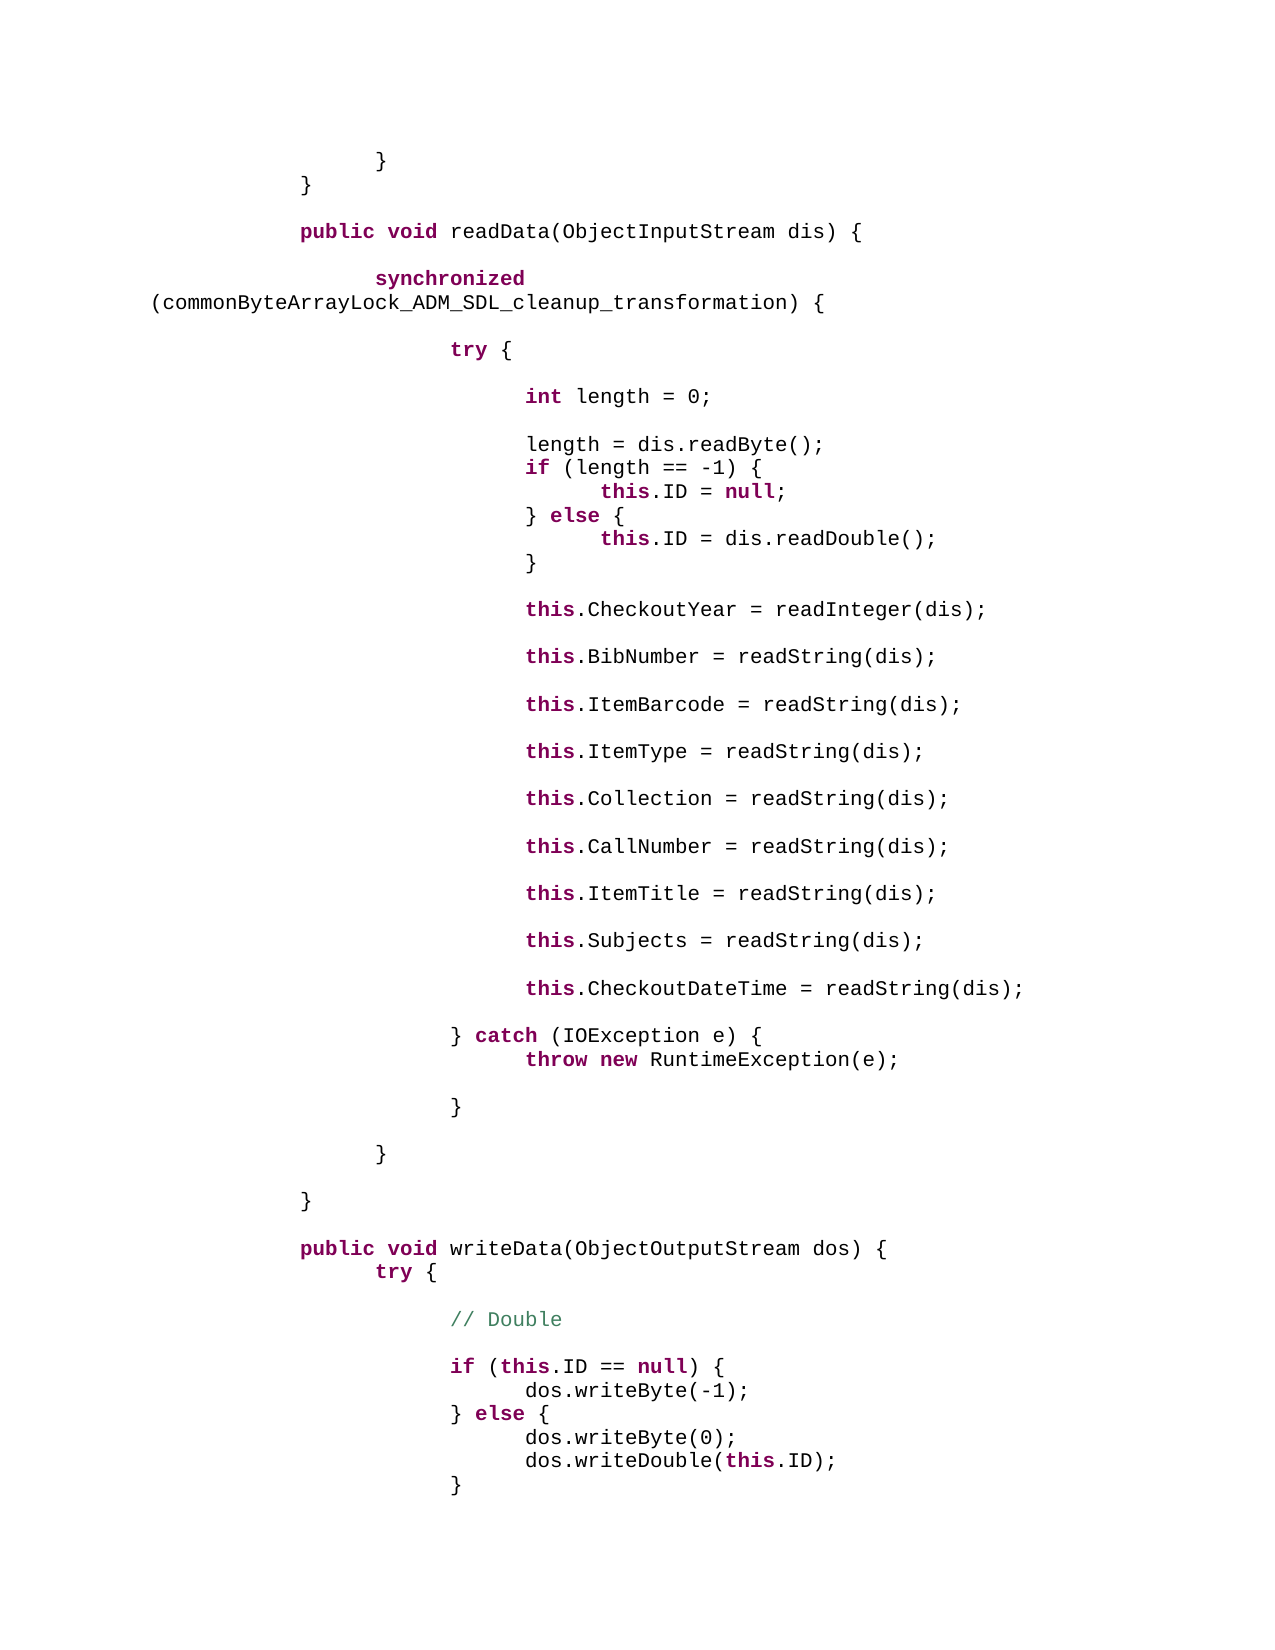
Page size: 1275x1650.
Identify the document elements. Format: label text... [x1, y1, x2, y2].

text dos.writeByte(-1); [150, 1379, 1125, 1403]
text try { [150, 1261, 1125, 1285]
text this.CallNumber = readString(dis); [150, 836, 1125, 859]
text this.BibNumber = readString(dis); [150, 647, 1125, 670]
text } catch (IOException e) { [150, 1025, 1125, 1048]
text } else { [150, 1403, 1125, 1427]
text this.ItemTitle = readString(dis); [150, 883, 1125, 907]
text this.CheckoutYear = readInteger(dis); [150, 599, 1125, 623]
text } [150, 1143, 1125, 1167]
text length = dis.readByte(); [150, 434, 1125, 457]
text } [150, 1474, 1125, 1498]
text // Double [150, 1309, 1125, 1332]
text this.ItemBarcode = readString(dis); [150, 694, 1125, 717]
text dos.writeDouble(this.ID); [150, 1451, 1125, 1474]
text this.Subjects = readString(dis); [150, 930, 1125, 954]
text } [150, 1190, 1125, 1214]
text int length = 0; [150, 386, 1125, 410]
text } [150, 150, 1125, 174]
text } [150, 552, 1125, 576]
text } [150, 174, 1125, 197]
text synchronized (commonByteArrayLock_ADM_SDL_cleanup_transformation) { [150, 268, 1125, 316]
text } [150, 1096, 1125, 1119]
text this.ID = null; [150, 481, 1125, 505]
text dos.writeByte(0); [150, 1427, 1125, 1451]
text if (this.ID == null) { [150, 1356, 1125, 1379]
text this.ID = dis.readDouble(); [150, 528, 1125, 552]
text public void readData(ObjectInputStream dis) { [150, 221, 1125, 244]
text this.ItemType = readString(dis); [150, 741, 1125, 765]
text throw new RuntimeException(e); [150, 1048, 1125, 1072]
text this.CheckoutDateTime = readString(dis); [150, 978, 1125, 1001]
text } else { [150, 505, 1125, 528]
text public void writeData(ObjectOutputStream dos) { [150, 1238, 1125, 1261]
text this.Collection = readString(dis); [150, 788, 1125, 812]
text if (length == -1) { [150, 457, 1125, 481]
text try { [150, 339, 1125, 363]
